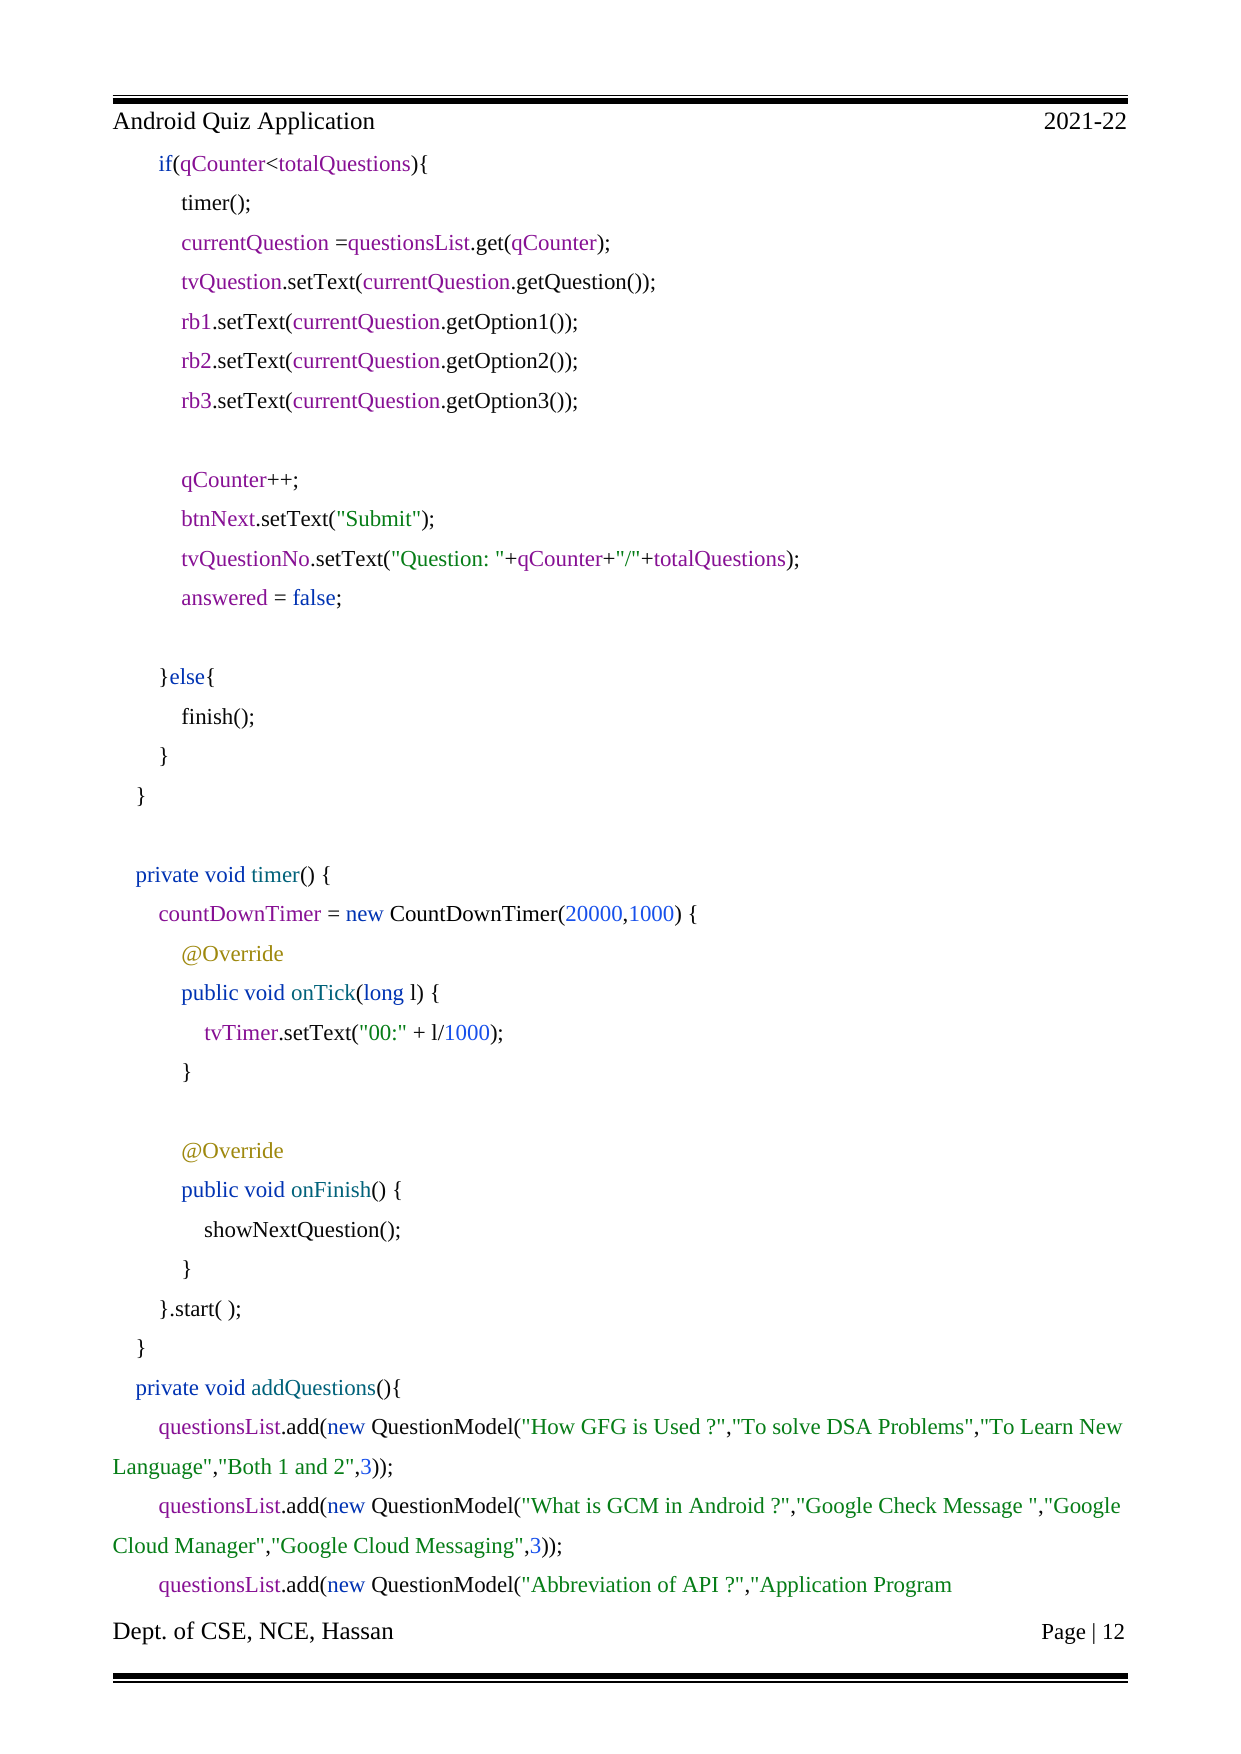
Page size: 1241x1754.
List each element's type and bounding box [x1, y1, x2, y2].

text [112, 150, 1128, 1598]
